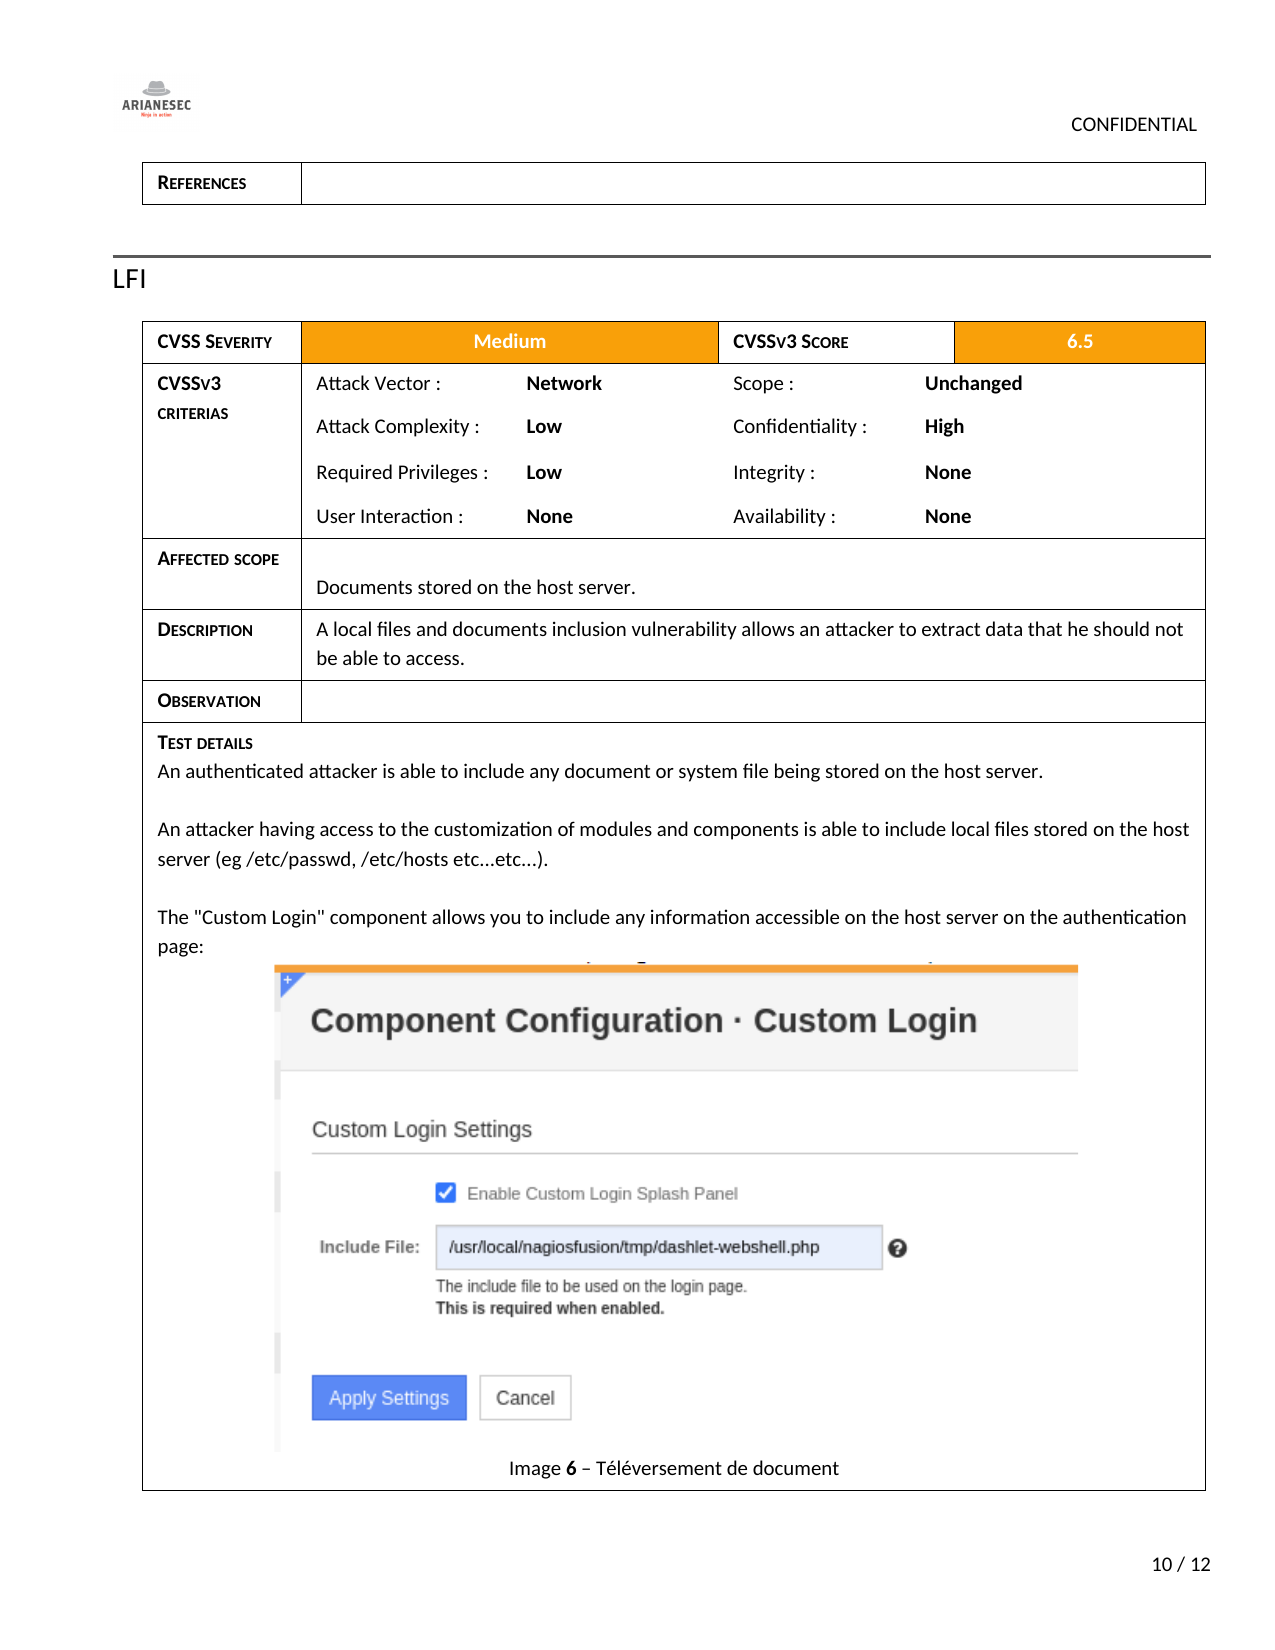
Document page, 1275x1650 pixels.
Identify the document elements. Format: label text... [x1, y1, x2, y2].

table_cell None [910, 496, 1205, 538]
picture [270, 962, 1079, 1452]
table_header Medium [302, 322, 718, 363]
table_cell High [910, 405, 1205, 451]
table_cell Observation [143, 681, 301, 722]
table_cell Confidentiality : [718, 405, 910, 451]
table_cell Low [512, 405, 718, 451]
table_header CVSS Severity [143, 322, 301, 363]
table_cell Availability : [718, 496, 910, 538]
table_cell Description [143, 610, 301, 680]
table_cell Attack Complexity : [302, 405, 512, 451]
table_cell Attack Vector : [302, 364, 512, 405]
table_cell References [143, 163, 301, 204]
table_cell Unchanged [910, 364, 1205, 405]
table_cell None [910, 451, 1205, 496]
table_cell User Interaction : [302, 496, 512, 538]
table_cell Affected scope [143, 539, 301, 609]
table_header 6.5 [955, 322, 1205, 363]
table_cell Low [512, 451, 718, 496]
table_cell [302, 681, 1205, 722]
table_cell Documents stored on the host server. [302, 539, 1205, 609]
table_cell A local files and documents inclusion vulnerability allows an attacker to extract data that he should not be able to access. [302, 610, 1205, 680]
table_cell Network [512, 364, 718, 405]
table_cell Required Privileges : [302, 451, 512, 496]
table_cell None [512, 496, 718, 538]
table_cell CVSSv3 criterias [143, 364, 301, 538]
table_cell Scope : [718, 364, 910, 405]
picture [112, 73, 200, 132]
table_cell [143, 723, 1205, 1490]
table_cell [302, 163, 1205, 204]
subtitle LFI [112, 256, 1211, 296]
table_header CVSSv3 Score [719, 322, 954, 363]
table_cell Integrity : [718, 451, 910, 496]
